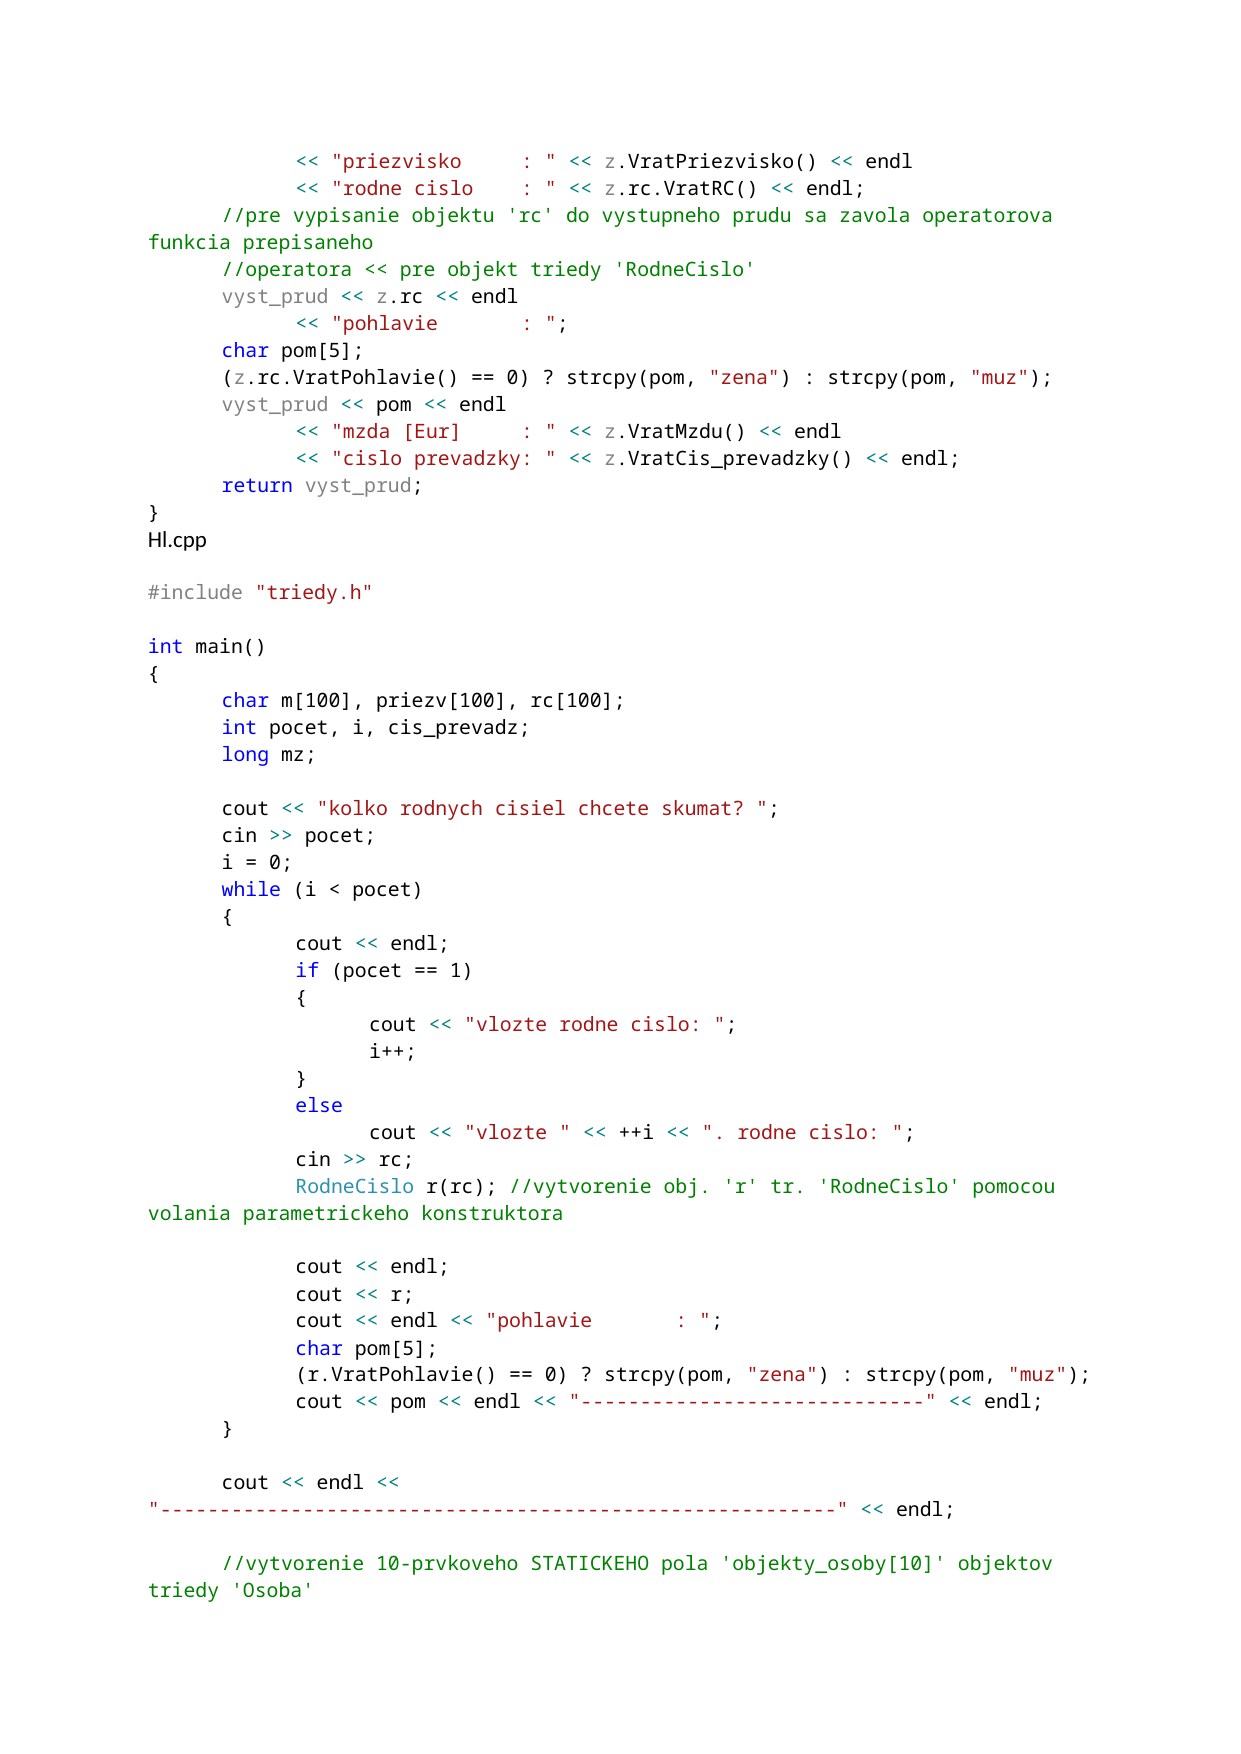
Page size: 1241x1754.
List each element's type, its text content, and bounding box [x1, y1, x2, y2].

text (z.rc.VratPohlavie() == 0) ? strcpy(pom, "zena") : strcpy(pom, "muz"); [148, 363, 1093, 390]
text cout << "vlozte " << ++i << ". rodne cislo: "; [148, 1118, 1093, 1145]
text RodneCislo r(rc); //vytvorenie obj. 'r' tr. 'RodneCislo' pomocou volania parametrickeho konstruktora [148, 1172, 1093, 1226]
text cout << endl; [148, 929, 1093, 956]
text << "mzda [Eur] : " << z.VratMzdu() << endl [148, 417, 1093, 444]
text char pom[5]; [148, 336, 1093, 363]
text int main() [148, 632, 1093, 659]
text return vyst_prud; [148, 471, 1093, 498]
text cout << endl; [148, 1253, 1093, 1280]
text (r.VratPohlavie() == 0) ? strcpy(pom, "zena") : strcpy(pom, "muz"); [148, 1361, 1093, 1388]
text i++; [148, 1037, 1093, 1064]
text } [148, 498, 1093, 525]
text Hl.cpp [148, 525, 1093, 553]
text << "rodne cislo : " << z.rc.VratRC() << endl; [148, 174, 1093, 202]
text //operatora << pre objekt triedy 'RodneCislo' [148, 256, 1093, 282]
text << "cislo prevadzky: " << z.VratCis_prevadzky() << endl; [148, 444, 1093, 471]
text cout << "vlozte rodne cislo: "; [148, 1010, 1093, 1037]
text long mz; [148, 740, 1093, 767]
text cout << r; [148, 1280, 1093, 1307]
text cin >> pocet; [148, 821, 1093, 848]
text cout << pom << endl << "-----------------------------" << endl; [148, 1388, 1093, 1415]
text } [148, 1064, 1093, 1091]
text { [148, 902, 1093, 929]
text << "priezvisko : " << z.VratPriezvisko() << endl [148, 148, 1093, 174]
text { [148, 659, 1093, 686]
text else [148, 1091, 1093, 1118]
text { [148, 983, 1093, 1010]
text cout << "kolko rodnych cisiel chcete skumat? "; [148, 794, 1093, 821]
text int pocet, i, cis_prevadz; [148, 713, 1093, 740]
text cin >> rc; [148, 1145, 1093, 1172]
text char pom[5]; [148, 1334, 1093, 1361]
text char m[100], priezv[100], rc[100]; [148, 686, 1093, 713]
text vyst_prud << z.rc << endl [148, 282, 1093, 309]
text vyst_prud << pom << endl [148, 390, 1093, 417]
text //pre vypisanie objektu 'rc' do vystupneho prudu sa zavola operatorova funkcia prepisaneho [148, 202, 1093, 256]
text i = 0; [148, 848, 1093, 875]
text while (i < pocet) [148, 875, 1093, 902]
text << "pohlavie : "; [148, 309, 1093, 336]
text if (pocet == 1) [148, 956, 1093, 983]
text } [148, 1415, 1093, 1442]
text cout << endl << "---------------------------------------------------------" << endl; [148, 1469, 1093, 1523]
text //vytvorenie 10-prvkoveho STATICKEHO pola 'objekty_osoby[10]' objektov triedy 'Osoba' [148, 1549, 1093, 1603]
text cout << endl << "pohlavie : "; [148, 1307, 1093, 1334]
text #include "triedy.h" [148, 578, 1093, 605]
